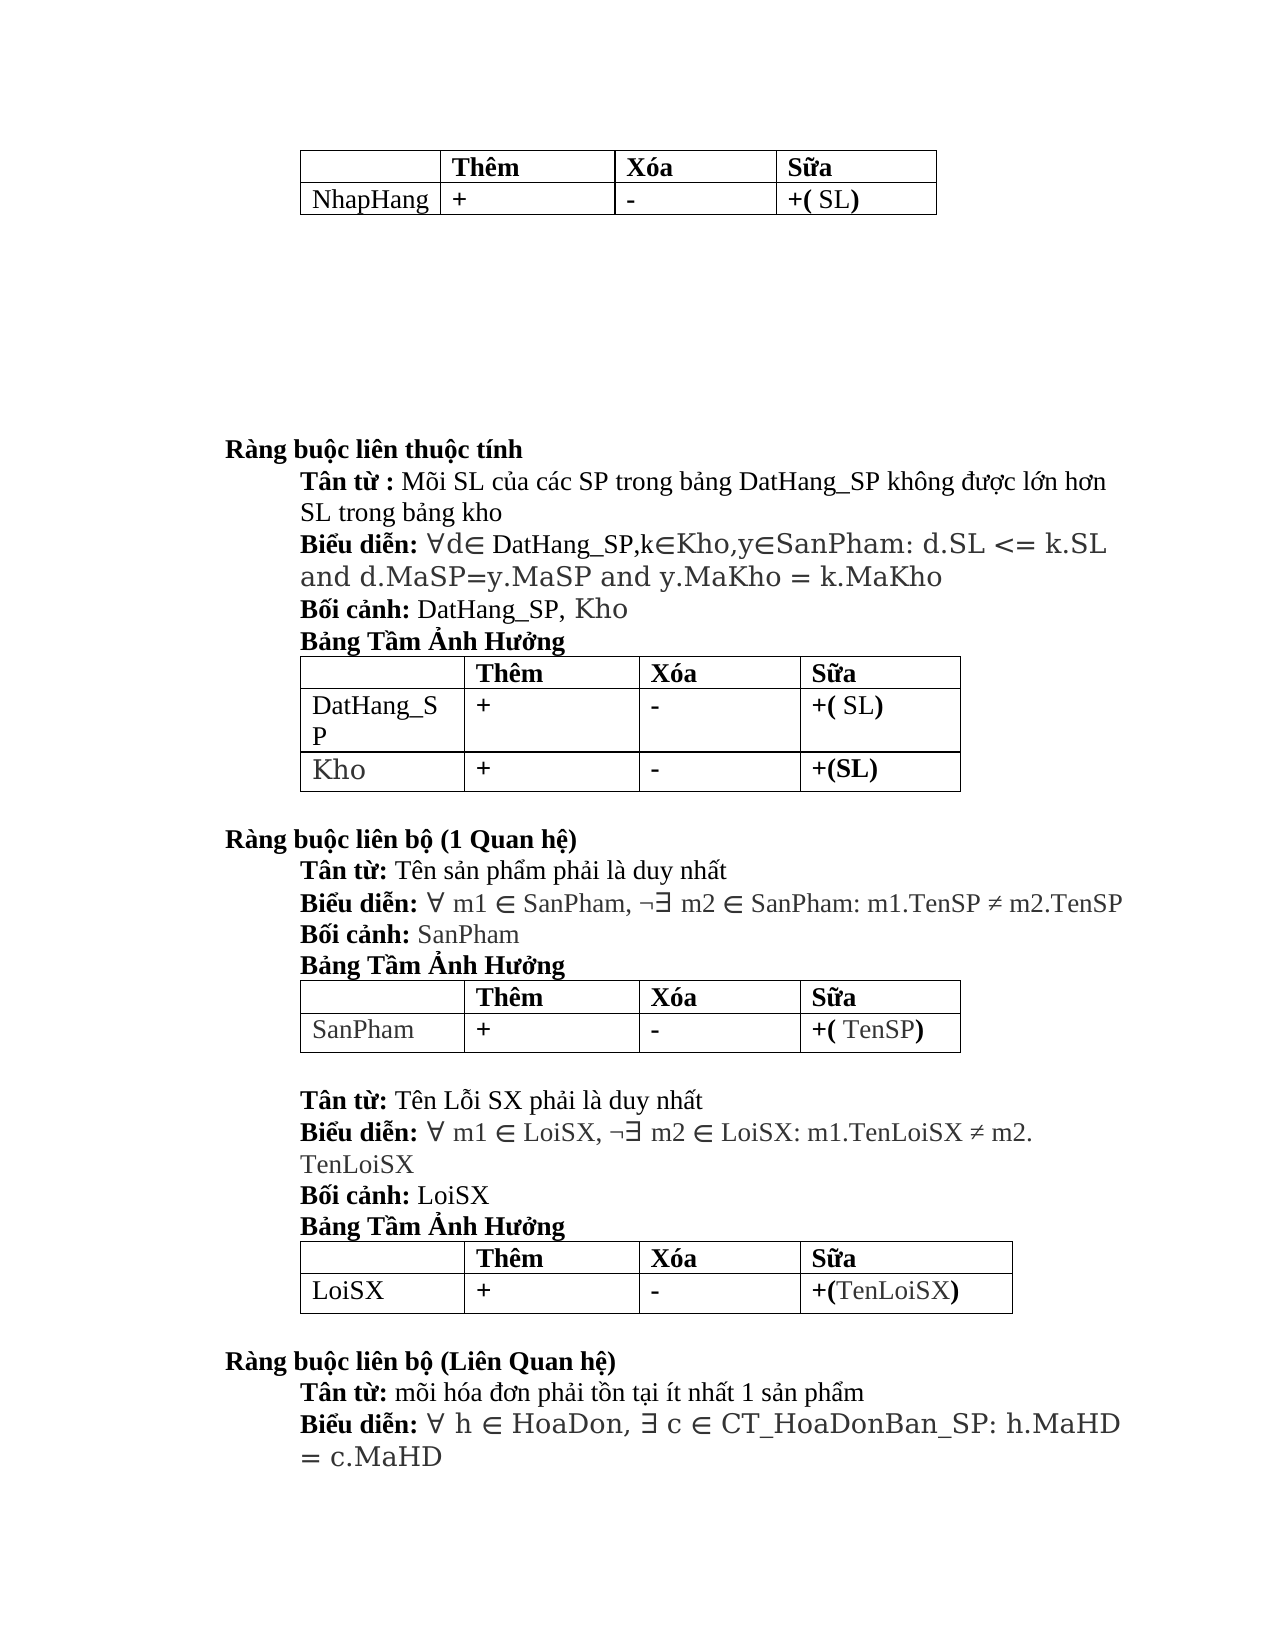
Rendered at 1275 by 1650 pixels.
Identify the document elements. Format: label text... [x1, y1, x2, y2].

text Tân từ: mõi hóa đơn phải tồn tại ít nhất 1 sản phẩm [300, 1376, 1125, 1407]
text Biểu diễn: ∀ m1 ∈ SanPham, ¬∃ m2 ∈ SanPham: m1.TenSP ≠ m2.TenSP [300, 885, 1125, 918]
text Biểu diễn: ∀ m1 ∈ LoiSX, ¬∃ m2 ∈ LoiSX: m1.TenLoiSX ≠ m2. TenLoiSX [300, 1115, 1125, 1179]
table_cell NhapHang [301, 183, 440, 214]
table_cell +(TenLoiSX) [801, 1274, 1012, 1313]
table_cell - [640, 1274, 800, 1313]
table_cell - [616, 183, 776, 214]
table_header [301, 657, 464, 688]
text Bảng Tầm Ảnh Hưởng [300, 949, 1125, 980]
text Ràng buộc liên bộ (1 Quan hệ) [225, 823, 1125, 854]
table_header Thêm [441, 151, 614, 182]
table_cell + [441, 183, 614, 214]
text Biểu diễn: ∀ h ∈ HoaDon, ∃ c ∈ CT_HoaDonBan_SP: h.MaHD = c.MaHD [300, 1407, 1125, 1472]
table_header Sữa [801, 657, 960, 688]
table_header [301, 1242, 464, 1273]
text Bảng Tầm Ảnh Hưởng [300, 1210, 1125, 1241]
table_cell +(SL) [801, 753, 960, 791]
table_header [301, 981, 464, 1012]
table_header Xóa [640, 981, 800, 1012]
table_header [301, 151, 440, 182]
table_header Xóa [640, 657, 800, 688]
table_cell +( TenSP) [801, 1014, 960, 1052]
table_cell SanPham [301, 1014, 464, 1052]
table_cell + [465, 1274, 639, 1313]
table_cell + [465, 689, 639, 751]
table_cell - [640, 689, 800, 751]
table_header Xóa [640, 1242, 800, 1273]
text Tân từ: Tên Lỗi SX phải là duy nhất [300, 1084, 1125, 1115]
text Ràng buộc liên bộ (Liên Quan hệ) [225, 1345, 1125, 1376]
text Bối cảnh: DatHang_SP, Kho [300, 592, 1125, 625]
table_header Thêm [465, 1242, 639, 1273]
table_header Sữa [777, 151, 936, 182]
table_cell + [465, 753, 639, 791]
text Ràng buộc liên thuộc tính [225, 433, 1125, 464]
text Tân từ: Tên sản phẩm phải là duy nhất [300, 854, 1125, 885]
table_cell LoiSX [301, 1274, 464, 1313]
table_cell +( SL) [777, 183, 936, 214]
table_header Sữa [801, 981, 960, 1012]
text Bối cảnh: LoiSX [300, 1179, 1125, 1210]
table_cell DatHang_SP [301, 689, 464, 751]
table_header Xóa [616, 151, 776, 182]
table_header Sữa [801, 1242, 1012, 1273]
text Biểu diễn: ∀d∈ DatHang_SP,k∈Kho,y∈SanPham: d.SL <= k.SL and d.MaSP=y.MaSP and y.MaKho = k.MaKho [300, 527, 1125, 592]
table_cell + [465, 1014, 639, 1052]
table_cell +( SL) [801, 689, 960, 751]
text Tân từ : Mõi SL của các SP trong bảng DatHang_SP không được lớn hơn SL trong bảng kho [300, 464, 1125, 527]
text Bối cảnh: SanPham [300, 918, 1125, 949]
text Bảng Tầm Ảnh Hưởng [300, 625, 1125, 656]
table_cell - [640, 753, 800, 791]
table_cell Kho [301, 753, 464, 791]
table_cell - [640, 1014, 800, 1052]
table_header Thêm [465, 981, 639, 1012]
table_header Thêm [465, 657, 639, 688]
